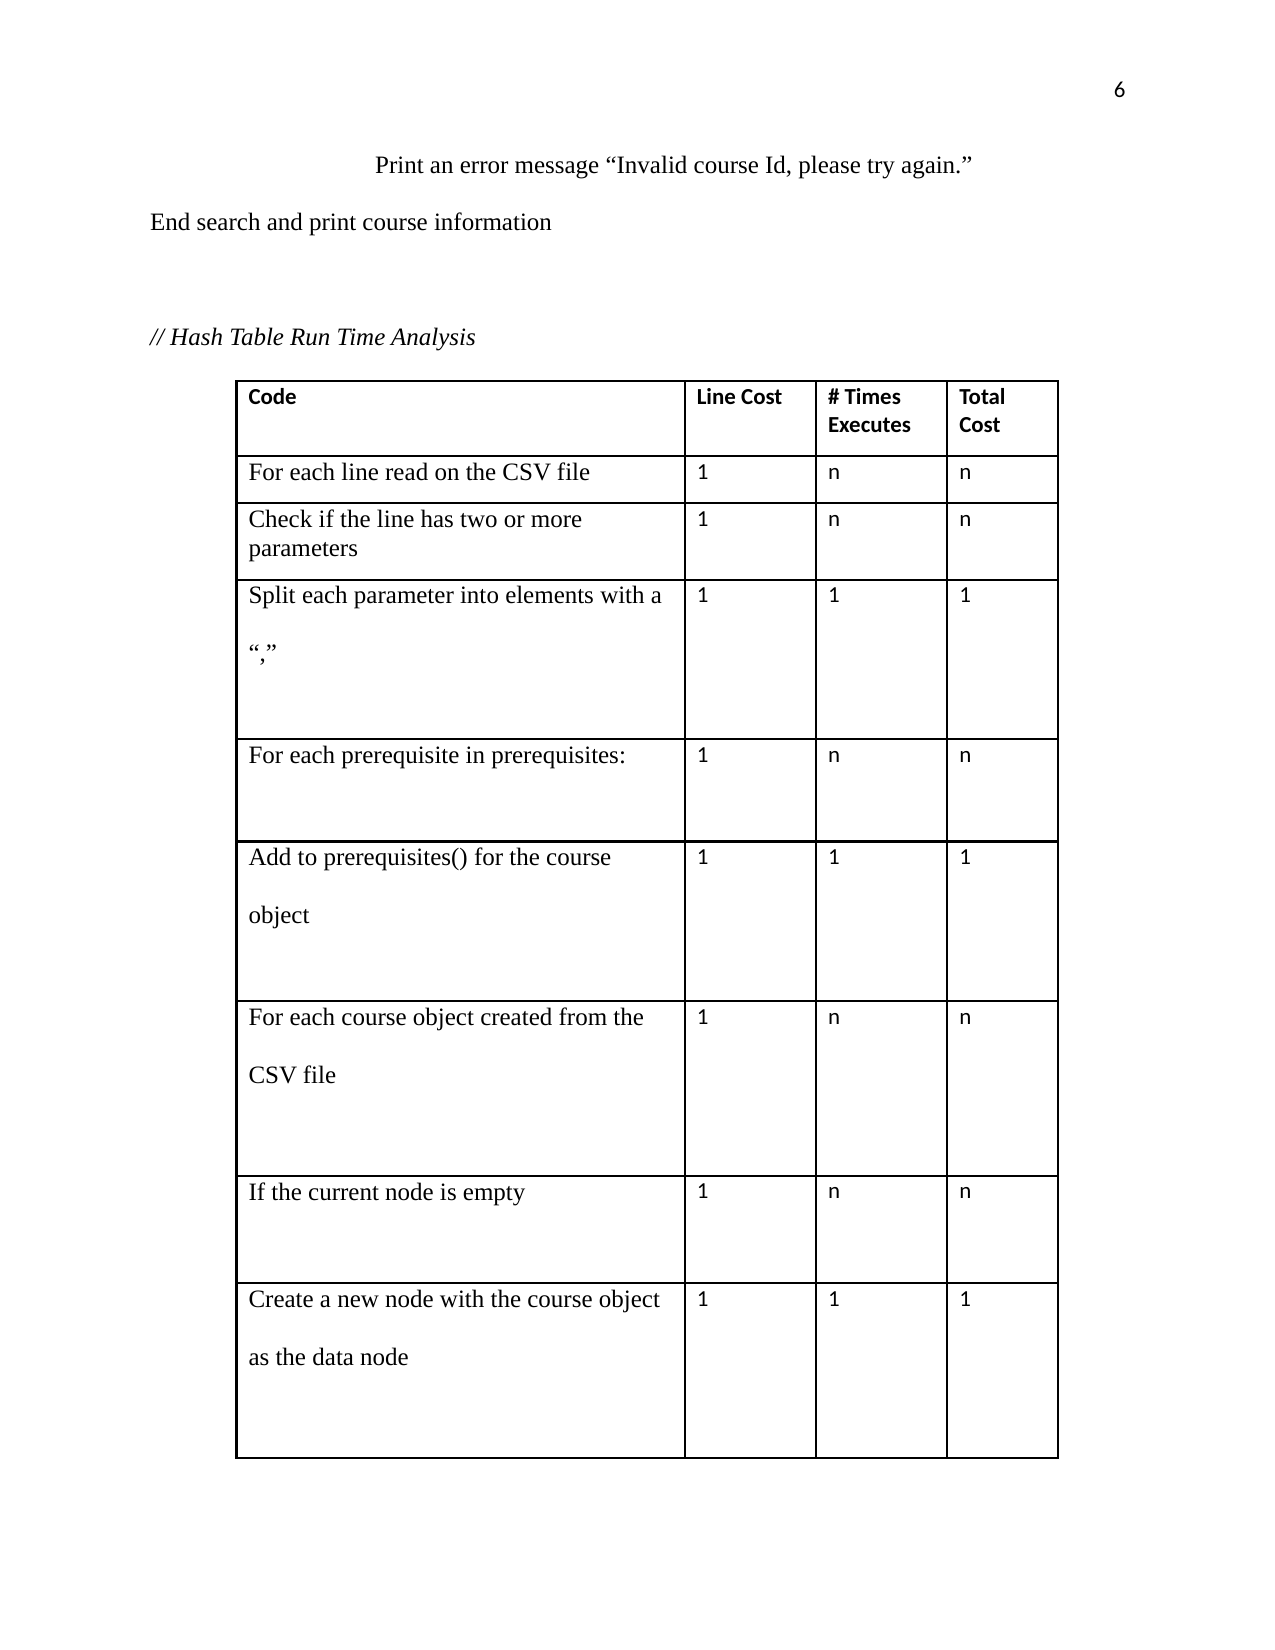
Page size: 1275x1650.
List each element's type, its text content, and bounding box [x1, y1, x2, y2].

table_cell 1 [686, 1177, 815, 1282]
table_cell 1 [686, 457, 815, 502]
table_cell n [948, 504, 1057, 578]
table_cell n [948, 457, 1057, 502]
table_cell 1 [686, 843, 815, 1000]
table_cell 1 [686, 1284, 815, 1457]
table_cell For each prerequisite in prerequisites: [238, 740, 684, 840]
table_cell 1 [817, 581, 946, 738]
table_header Total Cost [948, 382, 1057, 455]
table_cell For each line read on the CSV file [238, 457, 684, 502]
table_cell 1 [948, 843, 1057, 1000]
table_cell 1 [948, 1284, 1057, 1457]
table_cell Check if the line has two or more parameters [238, 504, 684, 578]
table_cell n [817, 740, 946, 840]
text Print an error message “Invalid course Id, please try again.” [150, 150, 1125, 179]
table_header Code [238, 382, 684, 455]
table_cell Create a new node with the course object as the data node [238, 1284, 684, 1457]
table_cell 1 [686, 504, 815, 578]
text // Hash Table Run Time Analysis [150, 322, 1125, 351]
table_header # Times Executes [817, 382, 946, 455]
table_cell n [948, 1177, 1057, 1282]
text End search and print course information [150, 207, 1125, 236]
table_cell 1 [686, 740, 815, 840]
table_cell 1 [686, 1002, 815, 1174]
table_cell 1 [686, 581, 815, 738]
table_header Line Cost [686, 382, 815, 455]
table_cell n [948, 1002, 1057, 1174]
table_cell n [817, 504, 946, 578]
table_cell 1 [817, 1284, 946, 1457]
table_cell Add to prerequisites() for the course object [238, 843, 684, 1000]
table_cell n [817, 1177, 946, 1282]
table_cell n [817, 1002, 946, 1174]
table_cell For each course object created from the CSV file [238, 1002, 684, 1174]
table_cell n [817, 457, 946, 502]
table_cell n [948, 740, 1057, 840]
table_cell 1 [948, 581, 1057, 738]
table_cell If the current node is empty [238, 1177, 684, 1282]
table_cell Split each parameter into elements with a “,” [238, 581, 684, 738]
table_cell 1 [817, 843, 946, 1000]
